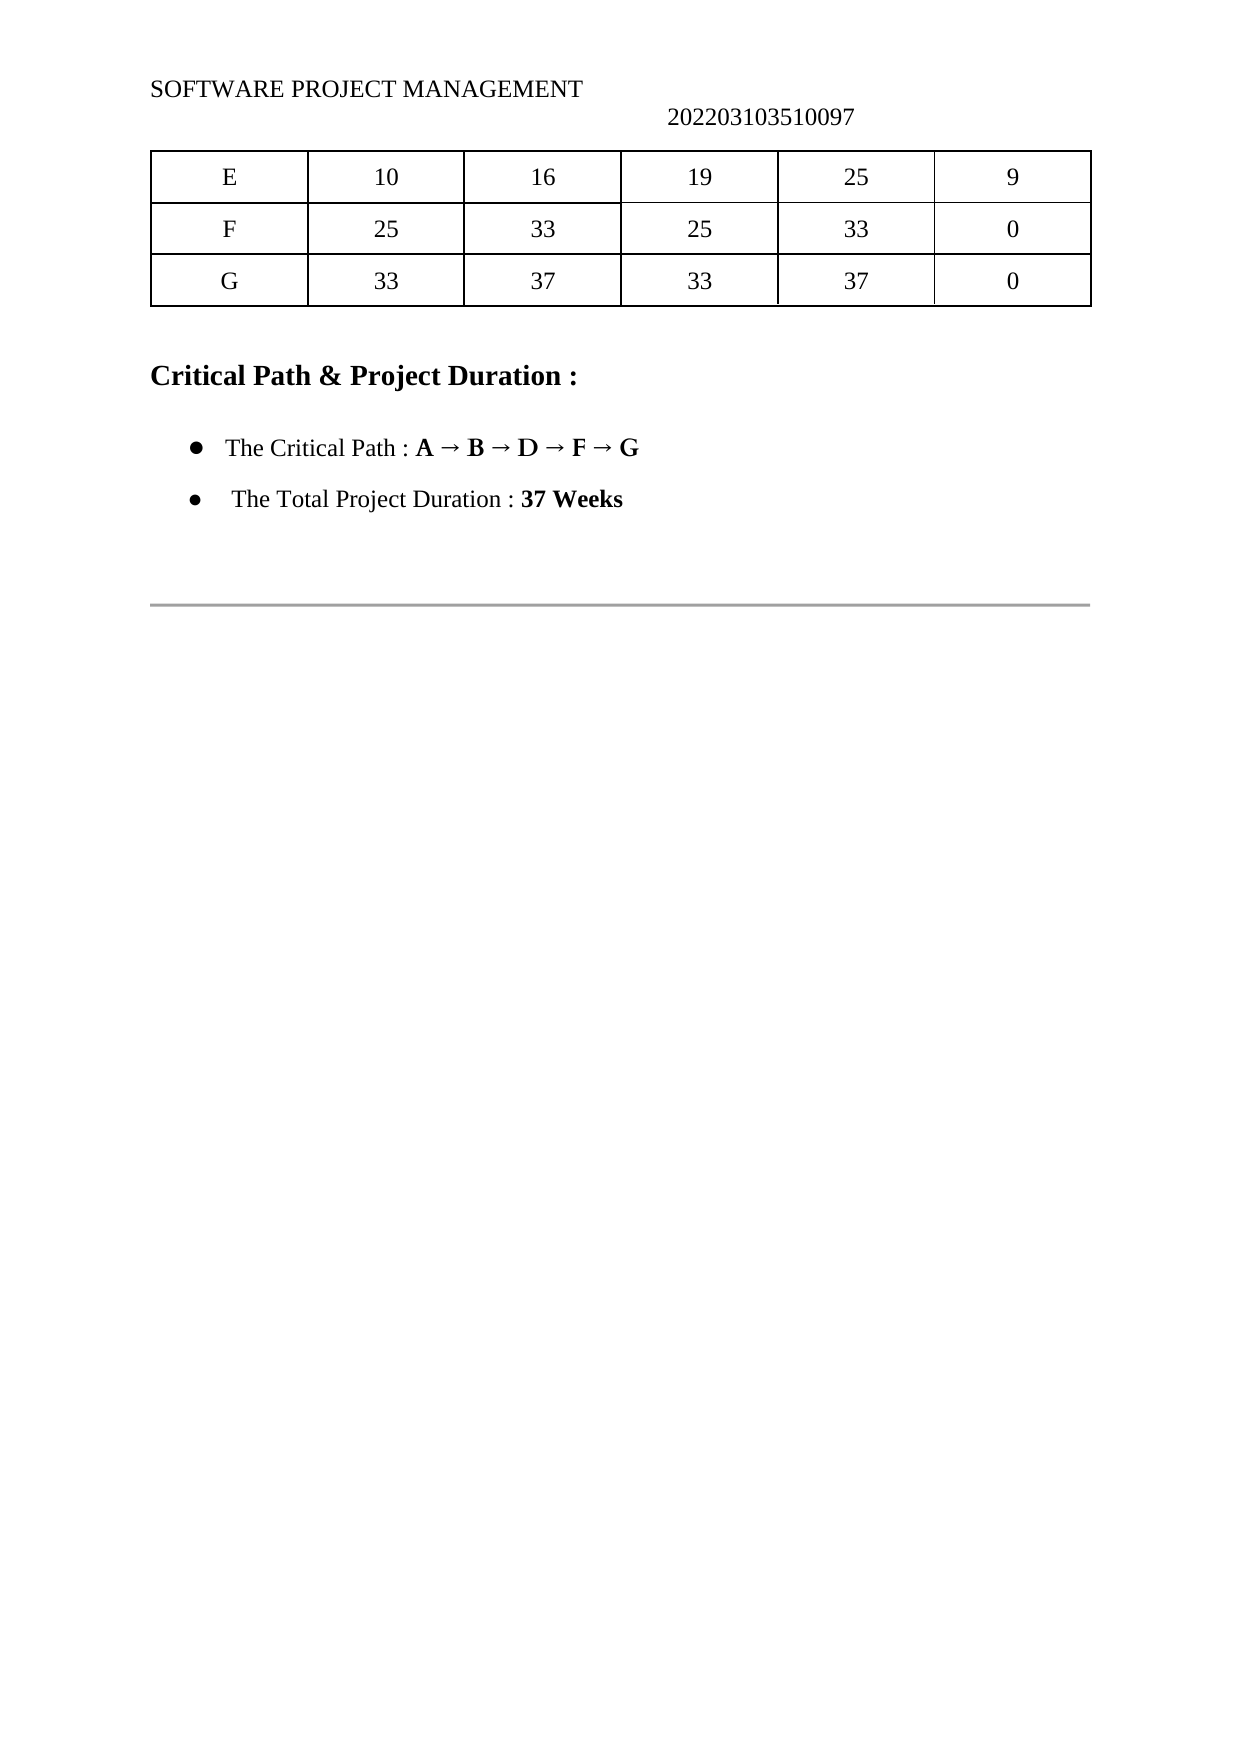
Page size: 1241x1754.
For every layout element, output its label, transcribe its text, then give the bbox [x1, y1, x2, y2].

table_cell 25 [309, 204, 463, 253]
table_cell 25 [779, 152, 934, 202]
table_cell 0 [935, 255, 1090, 305]
table_cell 33 [622, 255, 778, 305]
table_cell 37 [778, 255, 934, 305]
table_cell F [152, 204, 307, 253]
table_cell 25 [622, 203, 777, 253]
table_cell E [152, 152, 307, 202]
table_cell G [152, 255, 307, 305]
subtitle The Total Project Duration : 37 Weeks [187, 484, 1090, 512]
table_cell 16 [465, 152, 620, 202]
table_cell 0 [935, 203, 1090, 253]
table_cell 19 [622, 152, 777, 202]
table_cell 37 [465, 255, 620, 305]
subtitle Critical Path & Project Duration : [150, 358, 1090, 392]
table_cell 33 [465, 204, 620, 253]
table_cell 10 [309, 152, 463, 202]
subtitle The Critical Path : A → B → D → F → G [187, 429, 1090, 466]
table_cell 33 [309, 255, 463, 305]
table_cell 9 [935, 152, 1090, 202]
table_cell 33 [779, 203, 934, 253]
